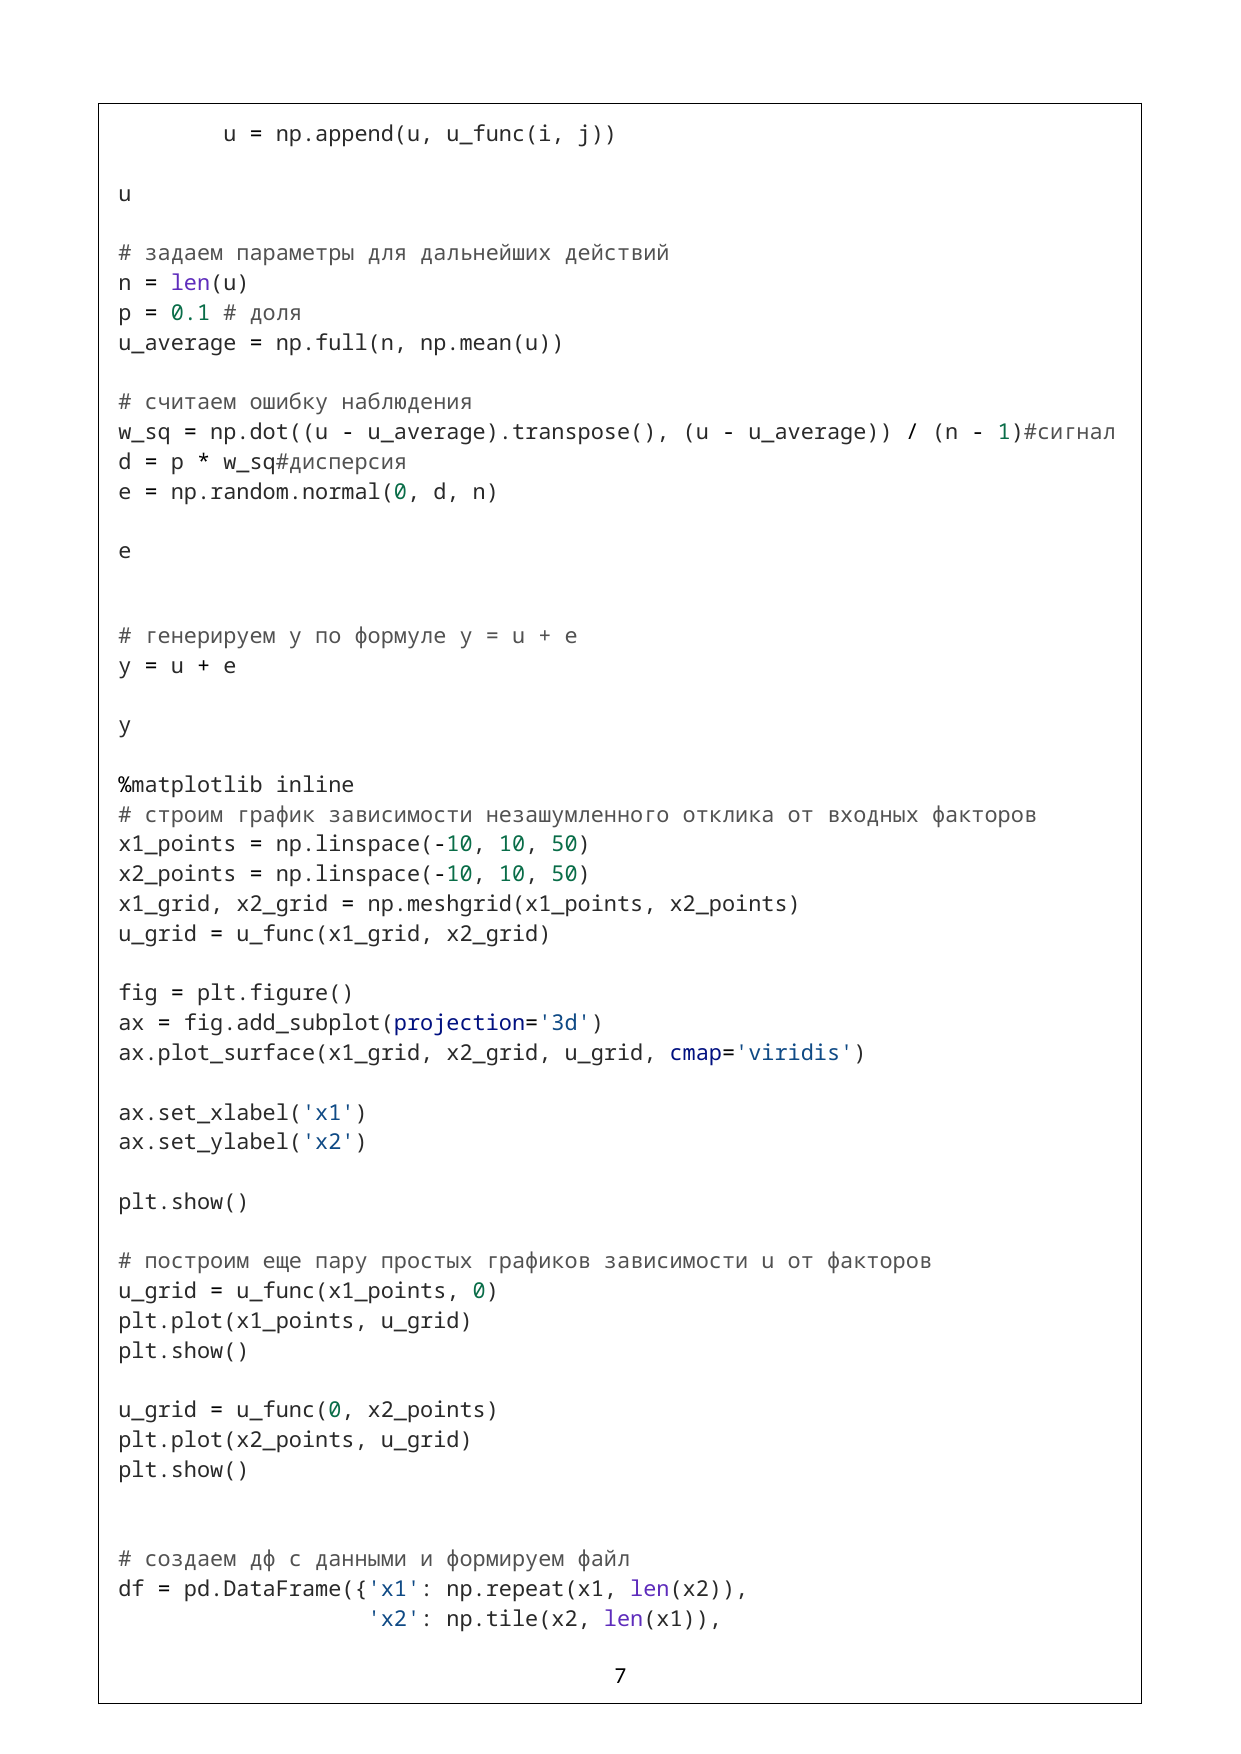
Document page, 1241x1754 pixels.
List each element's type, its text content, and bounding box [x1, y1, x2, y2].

text fig = plt.figure() [118, 977, 1122, 1007]
text e [118, 535, 1122, 565]
text # создаем дф с данными и формируем файл [118, 1543, 1122, 1573]
text # считаем ошибку наблюдения [118, 386, 1122, 416]
text plt.plot(x1_points, u_grid) [118, 1305, 1122, 1335]
text plt.show() [118, 1335, 1122, 1364]
text u_average = np.full(n, np.mean(u)) [118, 327, 1122, 356]
text %matplotlib inline [118, 769, 1122, 798]
text # построим еще пару простых графиков зависимости u от факторов [118, 1245, 1122, 1275]
text plt.show() [118, 1454, 1122, 1484]
text u [118, 178, 1122, 207]
text 'x2': np.tile(x2, len(x1)), [118, 1603, 1122, 1633]
text p = 0.1 # доля [118, 297, 1122, 327]
text u = np.append(u, u_func(i, j)) [118, 118, 1122, 148]
text plt.show() [118, 1186, 1122, 1216]
text n = len(u) [118, 267, 1122, 297]
text df = pd.DataFrame({'x1': np.repeat(x1, len(x2)), [118, 1573, 1122, 1603]
text ax.set_xlabel('x1') [118, 1096, 1122, 1126]
text u_grid = u_func(x1_points, 0) [118, 1275, 1122, 1305]
text ax = fig.add_subplot(projection='3d') [118, 1007, 1122, 1037]
text x1_grid, x2_grid = np.meshgrid(x1_points, x2_points) [118, 888, 1122, 918]
text x2_points = np.linspace(-10, 10, 50) [118, 858, 1122, 888]
text w_sq = np.dot((u - u_average).transpose(), (u - u_average)) / (n - 1)#сигнал [118, 416, 1122, 446]
text y = u + e [118, 649, 1122, 679]
text u_grid = u_func(x1_grid, x2_grid) [118, 918, 1122, 947]
text plt.plot(x2_points, u_grid) [118, 1424, 1122, 1454]
text y [118, 709, 1122, 739]
text d = p * w_sq#дисперсия [118, 446, 1122, 476]
text # строим график зависимости незашумленного отклика от входных факторов [118, 798, 1122, 828]
text e = np.random.normal(0, d, n) [118, 476, 1122, 505]
text u_grid = u_func(0, x2_points) [118, 1394, 1122, 1424]
text # генерируем y по формуле y = u + e [118, 620, 1122, 649]
text # задаем параметры для дальнейших действий [118, 237, 1122, 267]
text x1_points = np.linspace(-10, 10, 50) [118, 828, 1122, 858]
text ax.plot_surface(x1_grid, x2_grid, u_grid, cmap='viridis') [118, 1037, 1122, 1067]
text ax.set_ylabel('x2') [118, 1126, 1122, 1156]
